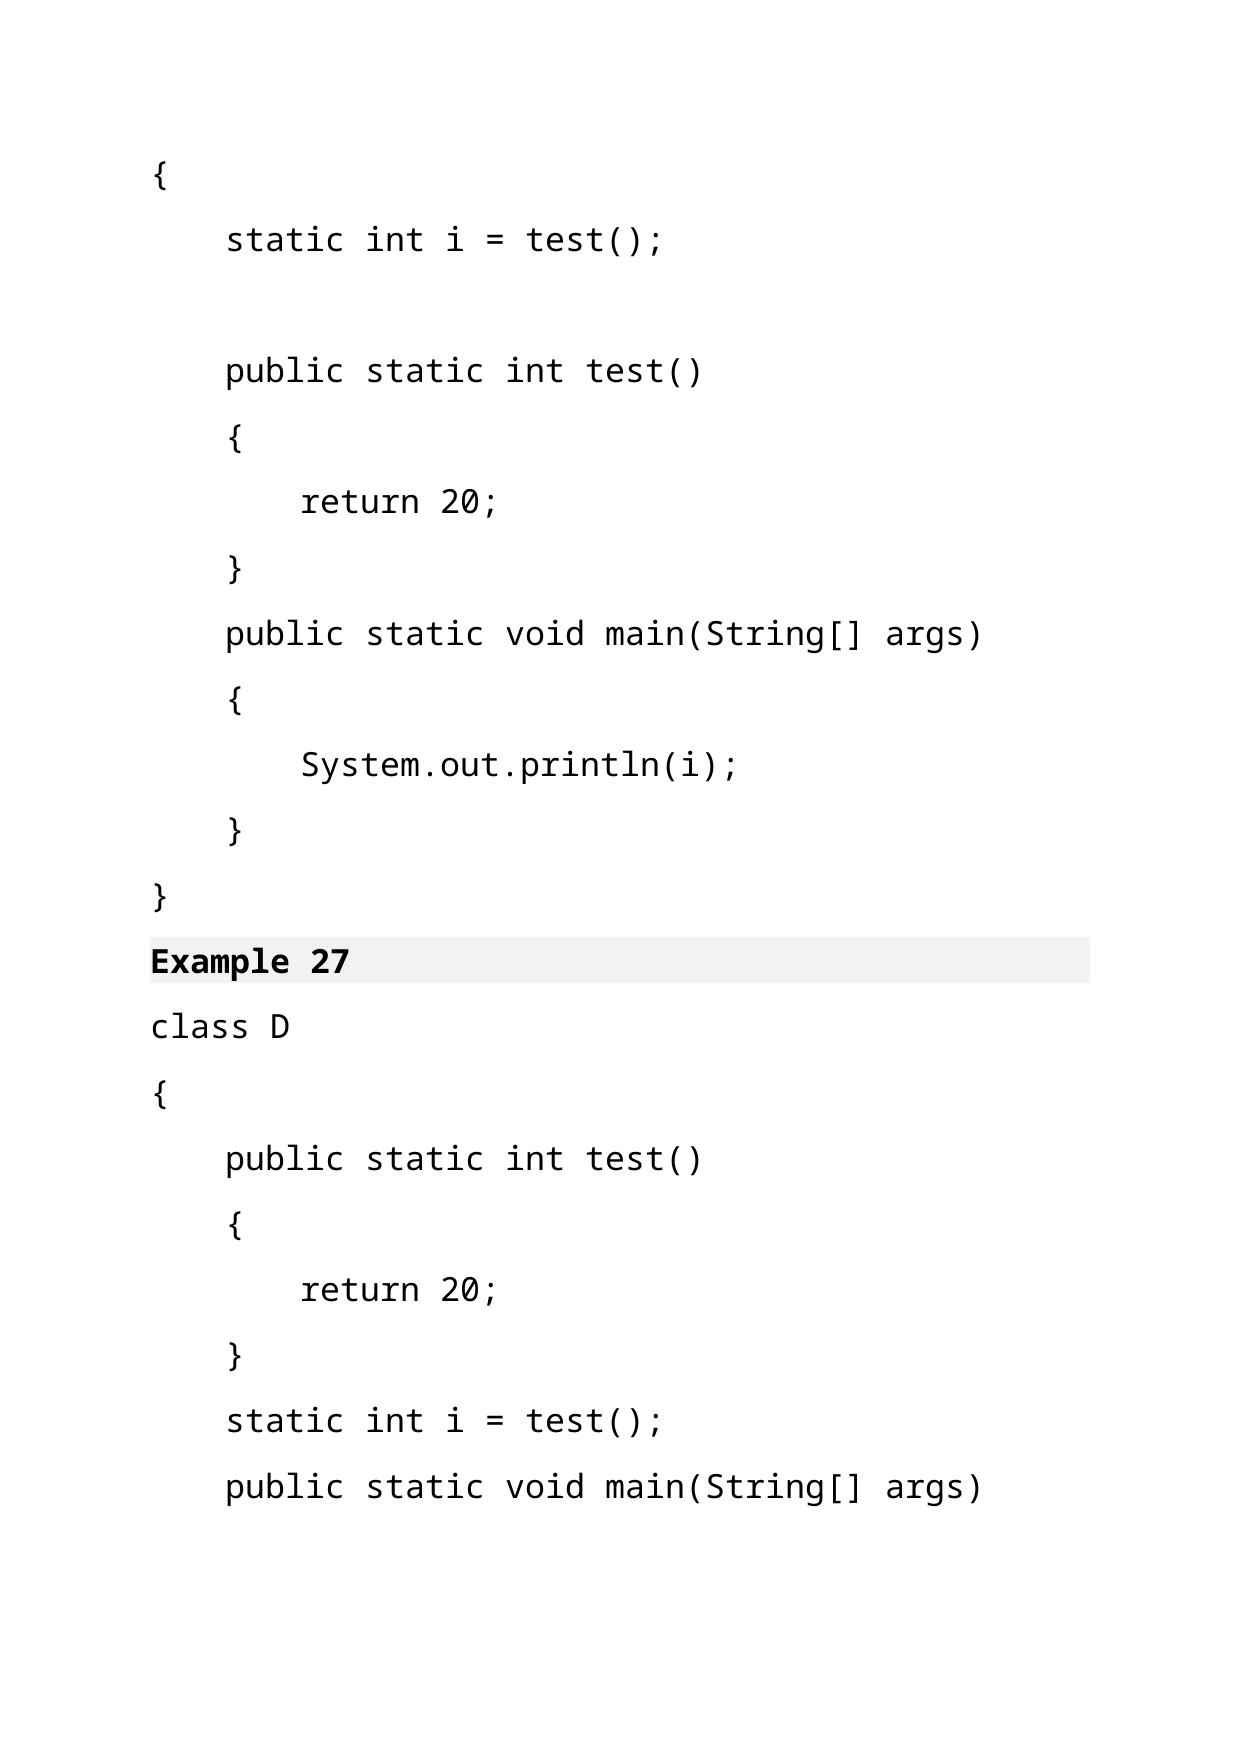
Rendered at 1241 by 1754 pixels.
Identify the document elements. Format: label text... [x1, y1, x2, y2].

text { [150, 150, 1090, 195]
text public static int test() [150, 1134, 1090, 1180]
text { [150, 1200, 1090, 1245]
text static int i = test(); [150, 1397, 1090, 1442]
text Example 27 [150, 937, 1090, 983]
text } [150, 872, 1090, 917]
text } [150, 544, 1090, 589]
text public static int test() [150, 347, 1090, 392]
text static int i = test(); [150, 216, 1090, 261]
text public static void main(String[] args) [150, 609, 1090, 655]
text { [150, 1069, 1090, 1114]
text { [150, 675, 1090, 720]
text return 20; [150, 478, 1090, 523]
text public static void main(String[] args) [150, 1462, 1090, 1508]
text System.out.println(i); [150, 741, 1090, 786]
text class D [150, 1003, 1090, 1048]
text } [150, 1331, 1090, 1377]
text { [150, 412, 1090, 458]
text return 20; [150, 1266, 1090, 1311]
text } [150, 806, 1090, 852]
